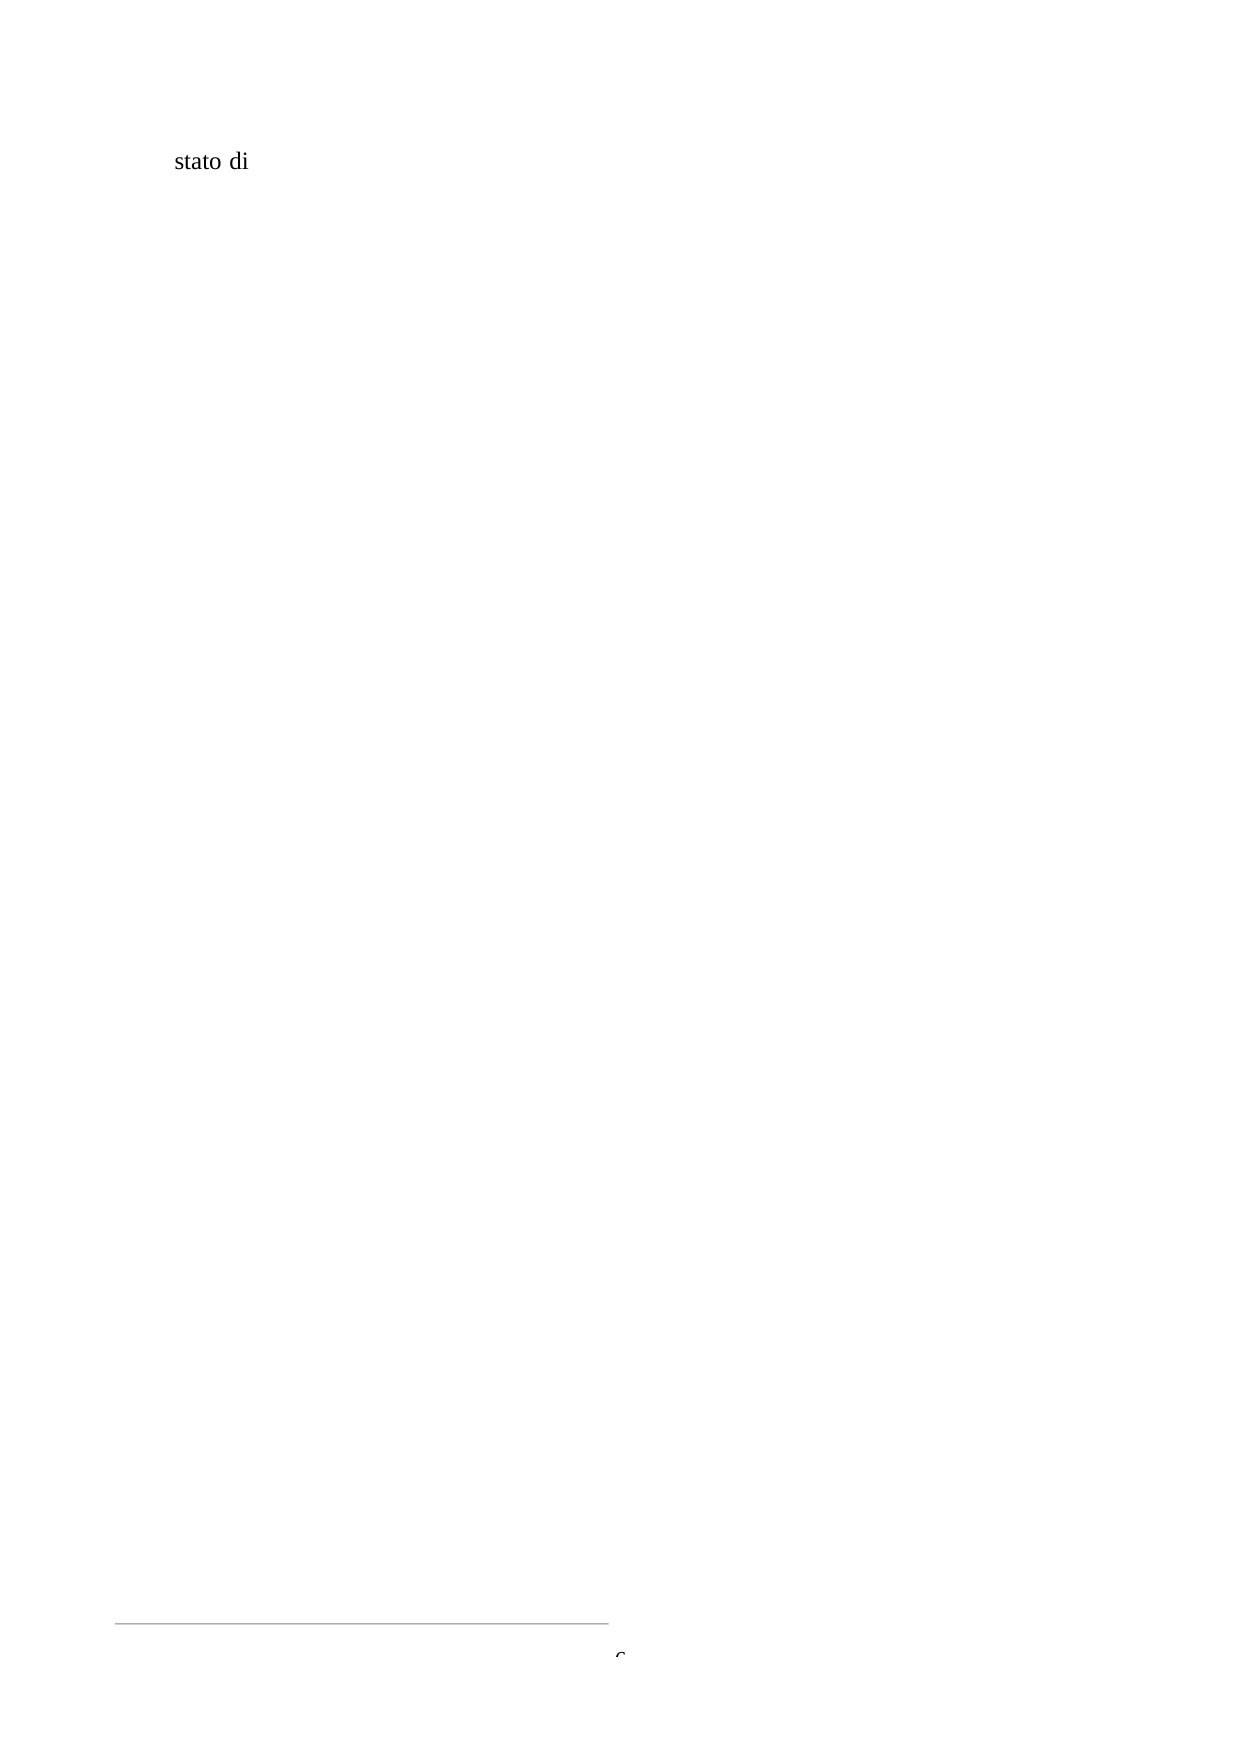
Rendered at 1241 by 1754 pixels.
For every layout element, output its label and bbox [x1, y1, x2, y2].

text [174, 146, 1131, 174]
